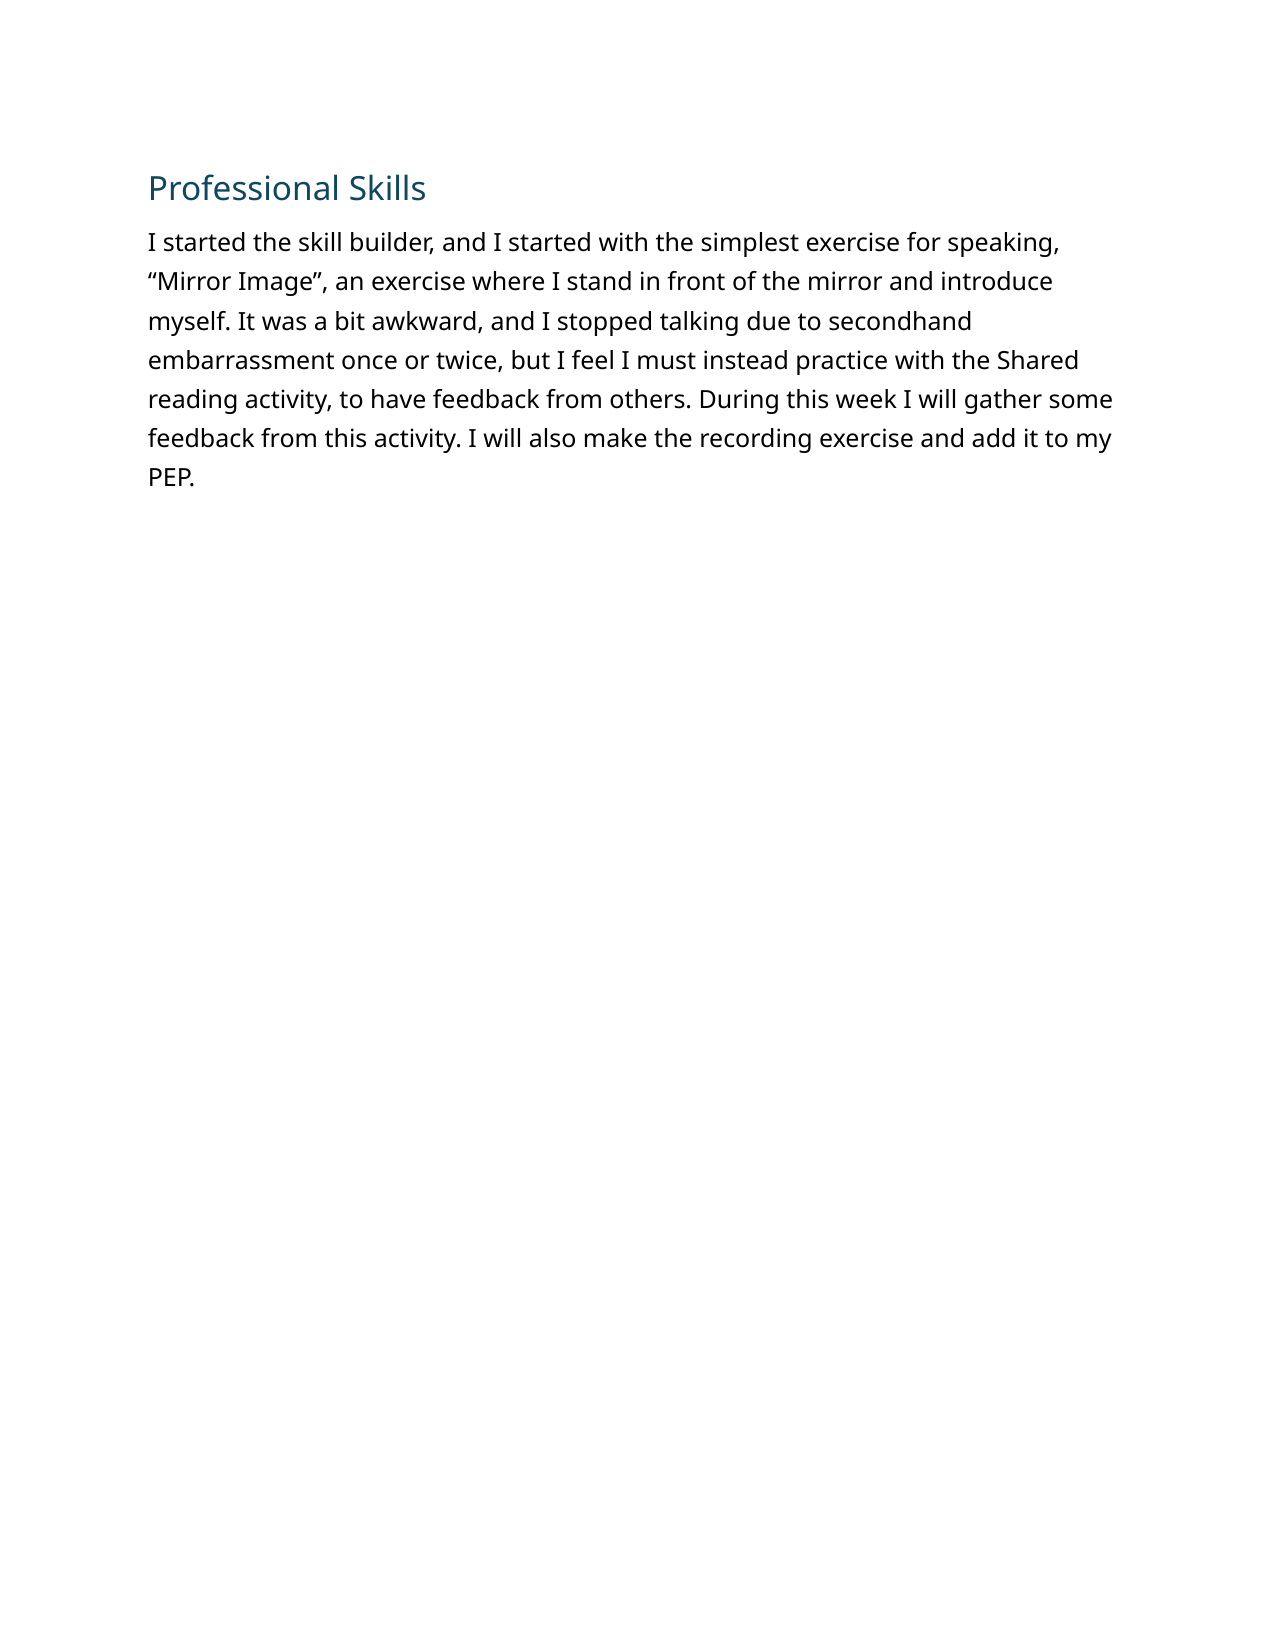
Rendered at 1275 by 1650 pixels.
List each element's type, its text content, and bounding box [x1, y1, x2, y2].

subtitle Professional Skills [148, 164, 1127, 210]
text I started the skill builder, and I started with the simplest exercise for speaking, “Mirror Image”, an exercise where I stand in front of the mirror and introduce myself. It was a bit awkward, and I stopped talking due to secondhand embarrassment once or twice, but I feel I must instead practice with the Shared reading activity, to have feedback from others. During this week I will gather some feedback from this activity. I will also make the recording exercise and add it to my PEP. [148, 225, 1127, 494]
